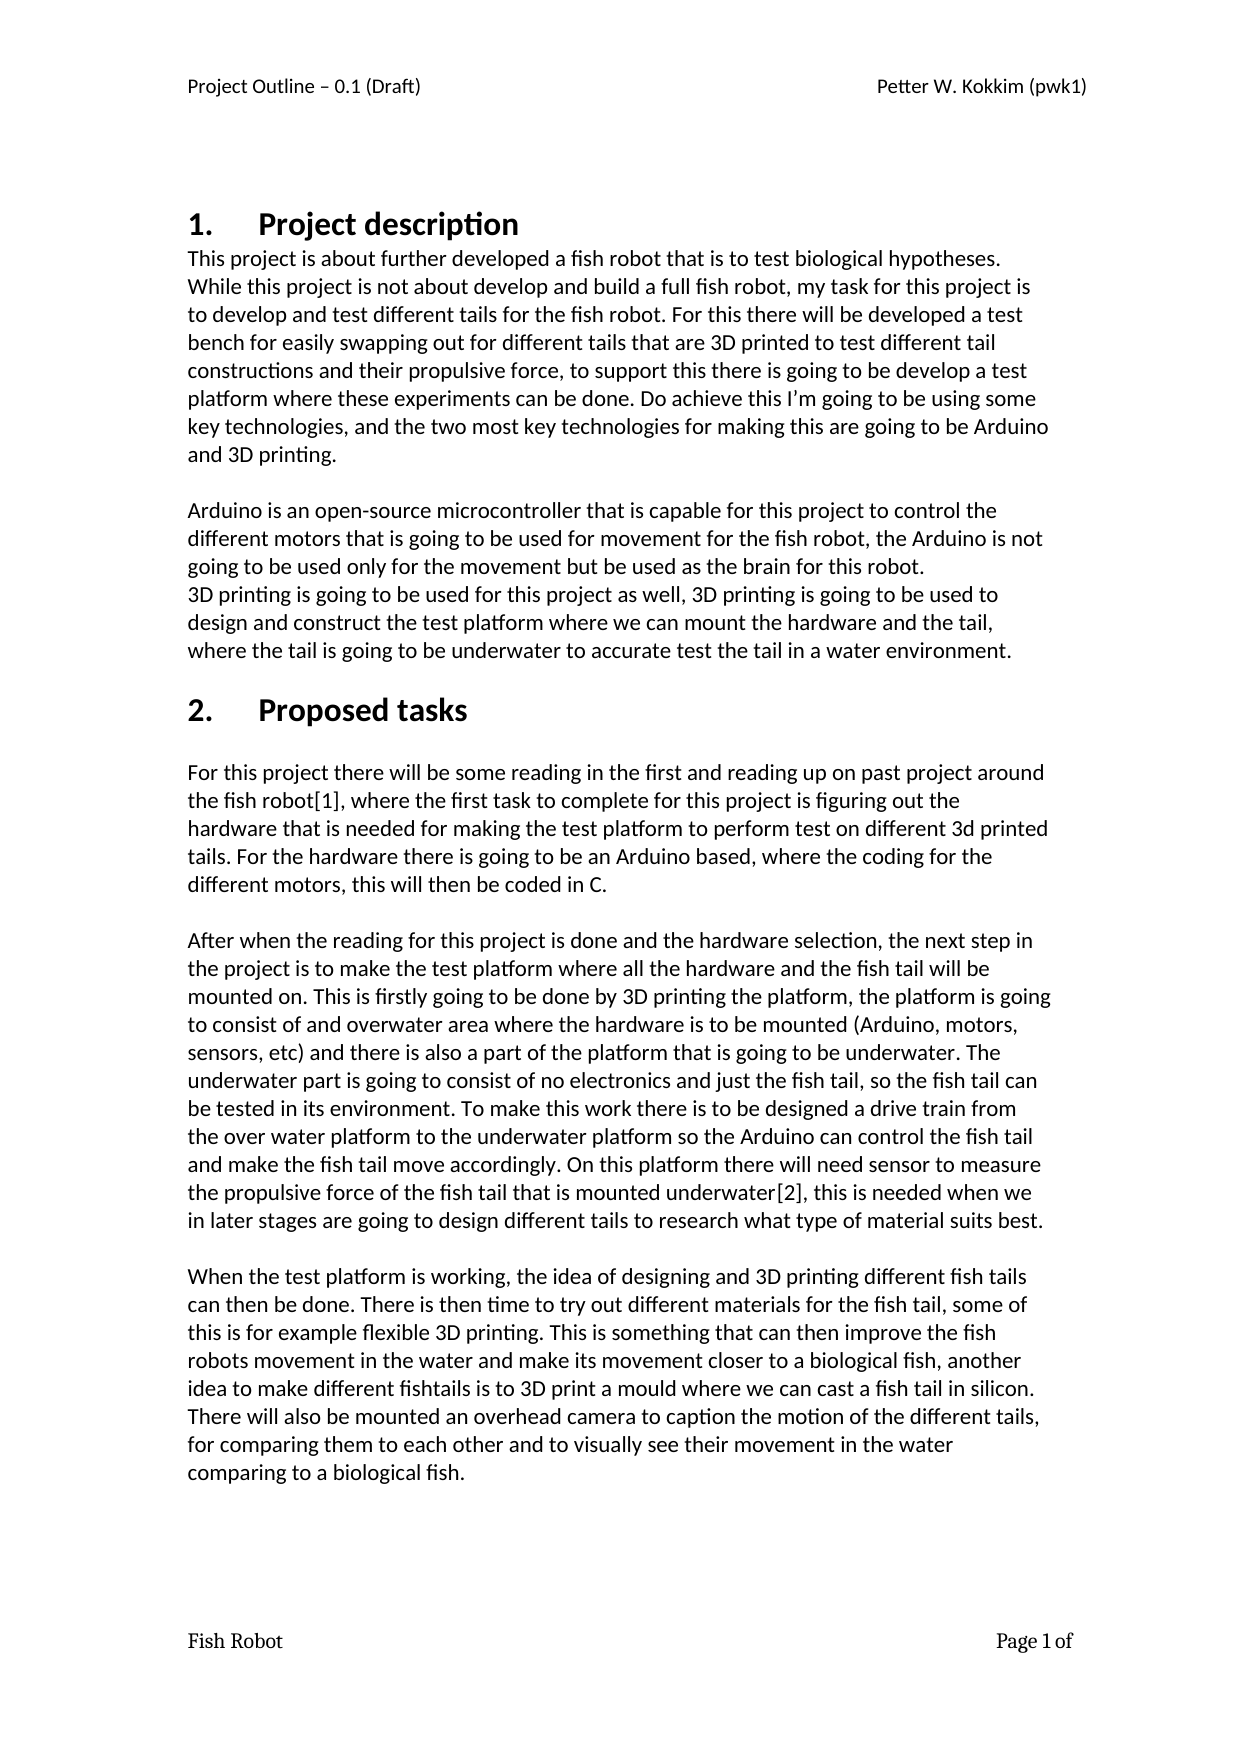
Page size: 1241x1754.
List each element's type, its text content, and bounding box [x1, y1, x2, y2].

subtitle Project description [187, 203, 1053, 244]
text When the test platform is working, the idea of designing and 3D printing different fish tails can then be done. There is then time to try out different materials for the fish tail, some of this is for example flexible 3D printing. This is something that can then improve the fish robots movement in the water and make its movement closer to a biological fish, another idea to make different fishtails is to 3D print a mould where we can cast a fish tail in silicon. There will also be mounted an overhead camera to caption the motion of the different tails, for comparing them to each other and to visually see their movement in the water comparing to a biological fish. [187, 1262, 1053, 1486]
text For this project there will be some reading in the first and reading up on past project around the fish robot[1], where the first task to complete for this project is figuring out the hardware that is needed for making the test platform to perform test on different 3d printed tails. For the hardware there is going to be an Arduino based, where the coding for the different motors, this will then be coded in C. [187, 758, 1053, 898]
text This project is about further developed a fish robot that is to test biological hypotheses. While this project is not about develop and build a full fish robot, my task for this project is to develop and test different tails for the fish robot. For this there will be developed a test bench for easily swapping out for different tails that are 3D printed to test different tail constructions and their propulsive force, to support this there is going to be develop a test platform where these experiments can be done. Do achieve this I’m going to be using some key technologies, and the two most key technologies for making this are going to be Arduino and 3D printing. [187, 244, 1053, 468]
text 3D printing is going to be used for this project as well, 3D printing is going to be used to design and construct the test platform where we can mount the hardware and the tail, where the tail is going to be underwater to accurate test the tail in a water environment. [187, 580, 1053, 664]
text Arduino is an open-source microcontroller that is capable for this project to control the different motors that is going to be used for movement for the fish robot, the Arduino is not going to be used only for the movement but be used as the brain for this robot. [187, 496, 1053, 580]
subtitle Proposed tasks [187, 689, 1053, 730]
text After when the reading for this project is done and the hardware selection, the next step in the project is to make the test platform where all the hardware and the fish tail will be mounted on. This is firstly going to be done by 3D printing the platform, the platform is going to consist of and overwater area where the hardware is to be mounted (Arduino, motors, sensors, etc) and there is also a part of the platform that is going to be underwater. The underwater part is going to consist of no electronics and just the fish tail, so the fish tail can be tested in its environment. To make this work there is to be designed a drive train from the over water platform to the underwater platform so the Arduino can control the fish tail and make the fish tail move accordingly. On this platform there will need sensor to measure the propulsive force of the fish tail that is mounted underwater[2], this is needed when we in later stages are going to design different tails to research what type of material suits best. [187, 926, 1053, 1234]
